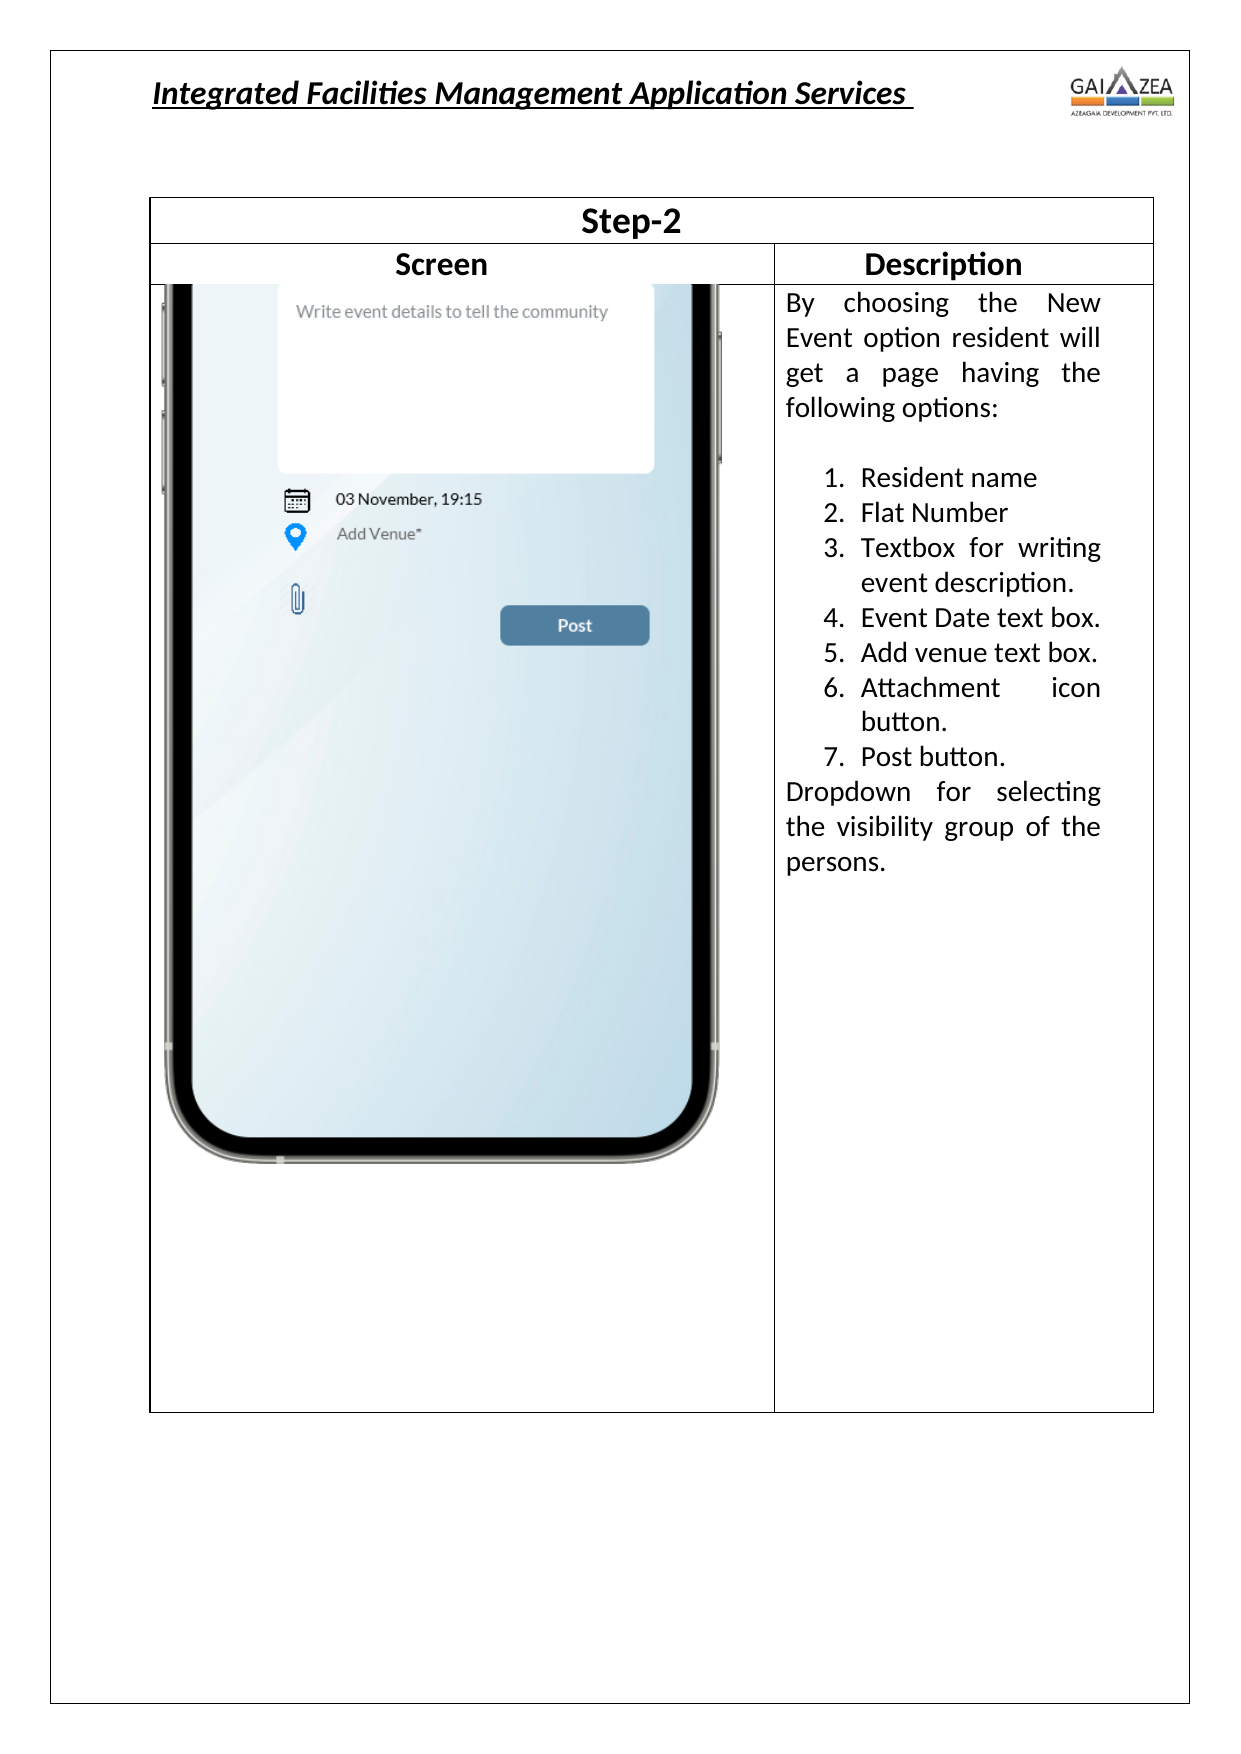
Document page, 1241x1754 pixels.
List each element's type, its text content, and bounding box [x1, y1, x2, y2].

table_cell Screen [151, 244, 774, 284]
table_cell Description [775, 244, 1153, 284]
picture [1070, 65, 1175, 116]
table_header Step-2 [151, 198, 1153, 243]
table_cell [151, 285, 774, 1412]
table_cell By choosing the New Event option resident will get a page having the following options: Resident name Flat Number Textbox for writing event description. Event Date text box. Add venue text box. Attachment icon button. Post button. Dropdown for selecting the visibility group of the persons. [775, 285, 1153, 1412]
picture [161, 284, 722, 1164]
